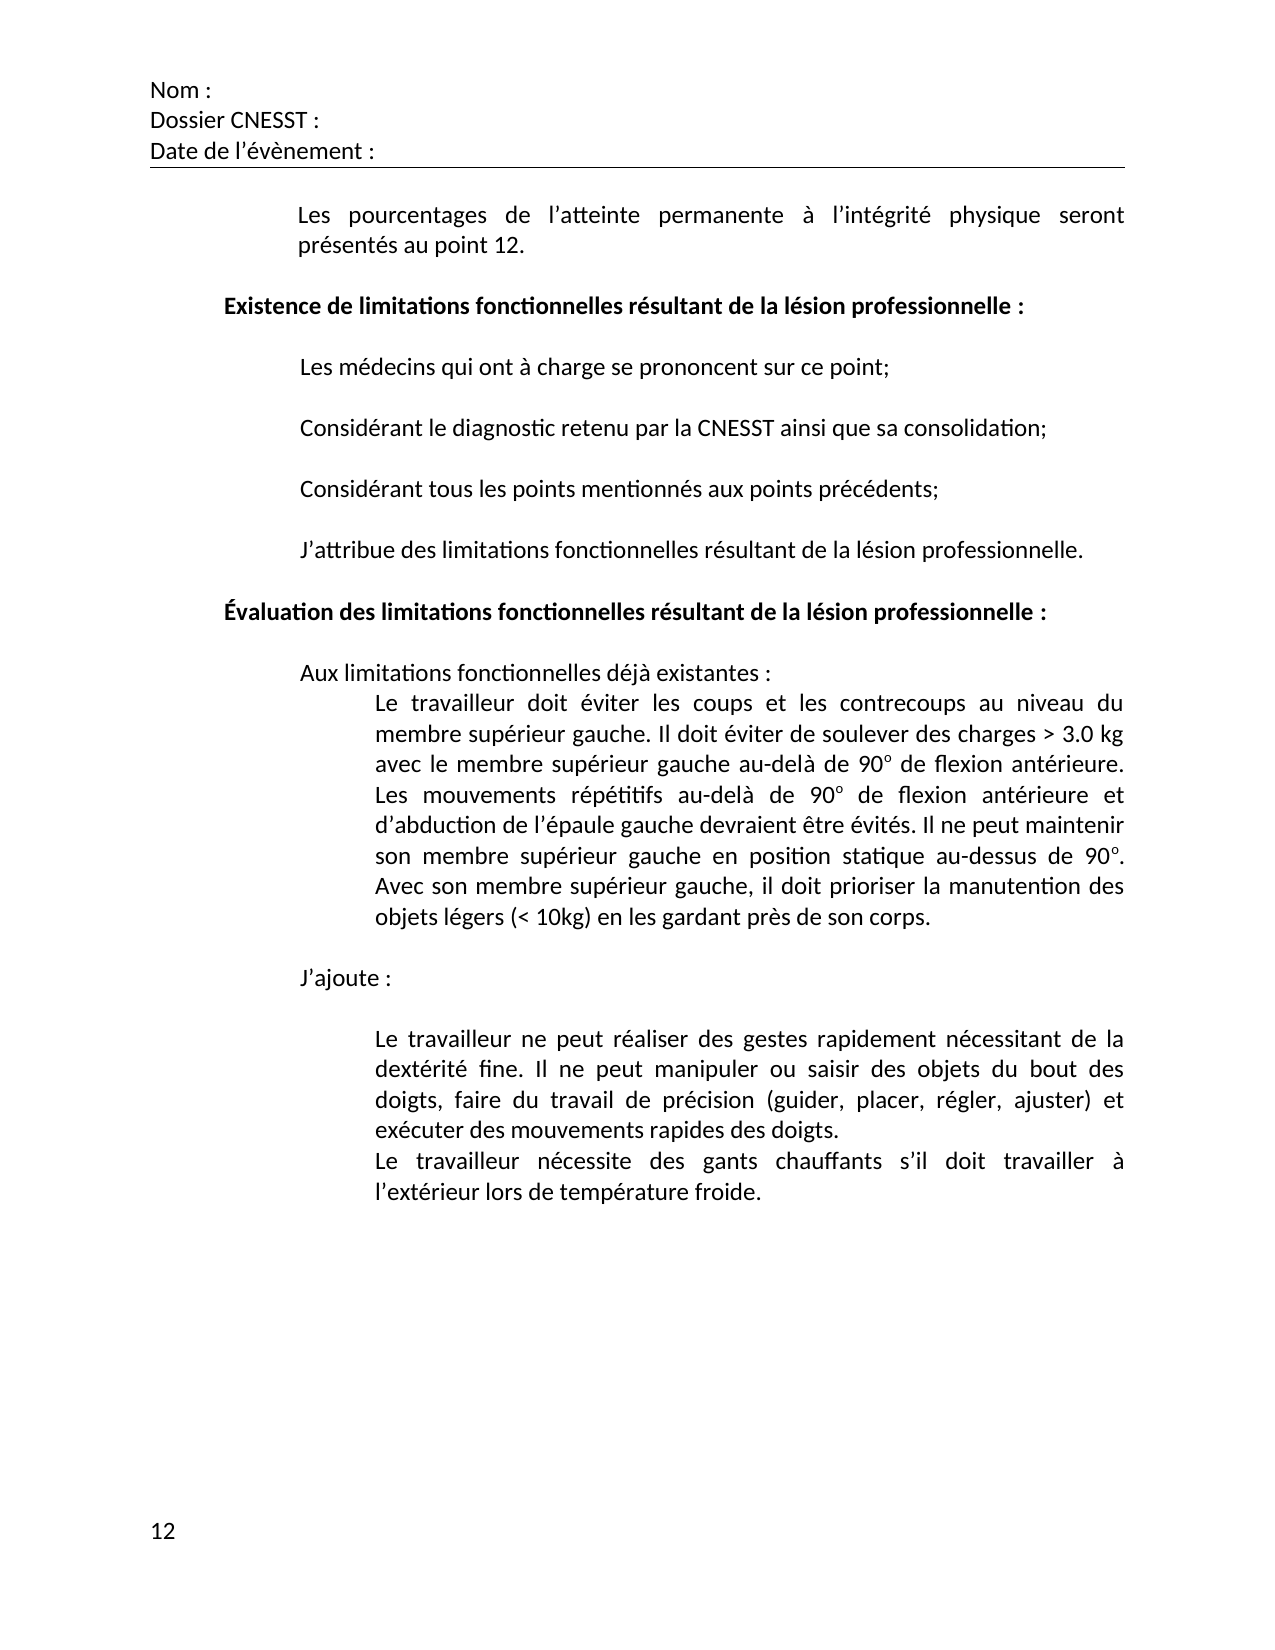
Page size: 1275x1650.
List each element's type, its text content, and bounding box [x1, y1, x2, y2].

text Le travailleur doit éviter les coups et les contrecoups au niveau du membre supérieur gauche. Il doit éviter de soulever des charges > 3.0 kg avec le membre supérieur gauche au-delà de 90o de flexion antérieure. Les mouvements répétitifs au-delà de 90o de flexion antérieure et d’abduction de l’épaule gauche devraient être évités. Il ne peut maintenir son membre supérieur gauche en position statique au-dessus de 90o. Avec son membre supérieur gauche, il doit prioriser la manutention des objets légers (< 10kg) en les gardant près de son corps. [375, 687, 1125, 931]
text J’attribue des limitations fonctionnelles résultant de la lésion professionnelle. [224, 535, 1125, 565]
text J’ajoute : [300, 962, 1125, 992]
text Considérant le diagnostic retenu par la CNESST ainsi que sa consolidation; [150, 413, 1125, 443]
text Les pourcentages de l’atteinte permanente à l’intégrité physique seront présentés au point 12. [224, 199, 1125, 260]
text Existence de limitations fonctionnelles résultant de la lésion professionnelle : [150, 291, 1125, 321]
text Le travailleur ne peut réaliser des gestes rapidement nécessitant de la dextérité fine. Il ne peut manipuler ou saisir des objets du bout des doigts, faire du travail de précision (guider, placer, régler, ajuster) et exécuter des mouvements rapides des doigts. [375, 1023, 1125, 1145]
text Évaluation des limitations fonctionnelles résultant de la lésion professionnelle : [224, 596, 1125, 626]
text Considérant tous les points mentionnés aux points précédents; [150, 474, 1125, 504]
text Le travailleur nécessite des gants chauffants s’il doit travailler à l’extérieur lors de température froide. [375, 1145, 1125, 1206]
text Aux limitations fonctionnelles déjà existantes : [300, 657, 1125, 687]
text Les médecins qui ont à charge se prononcent sur ce point; [150, 352, 1125, 382]
